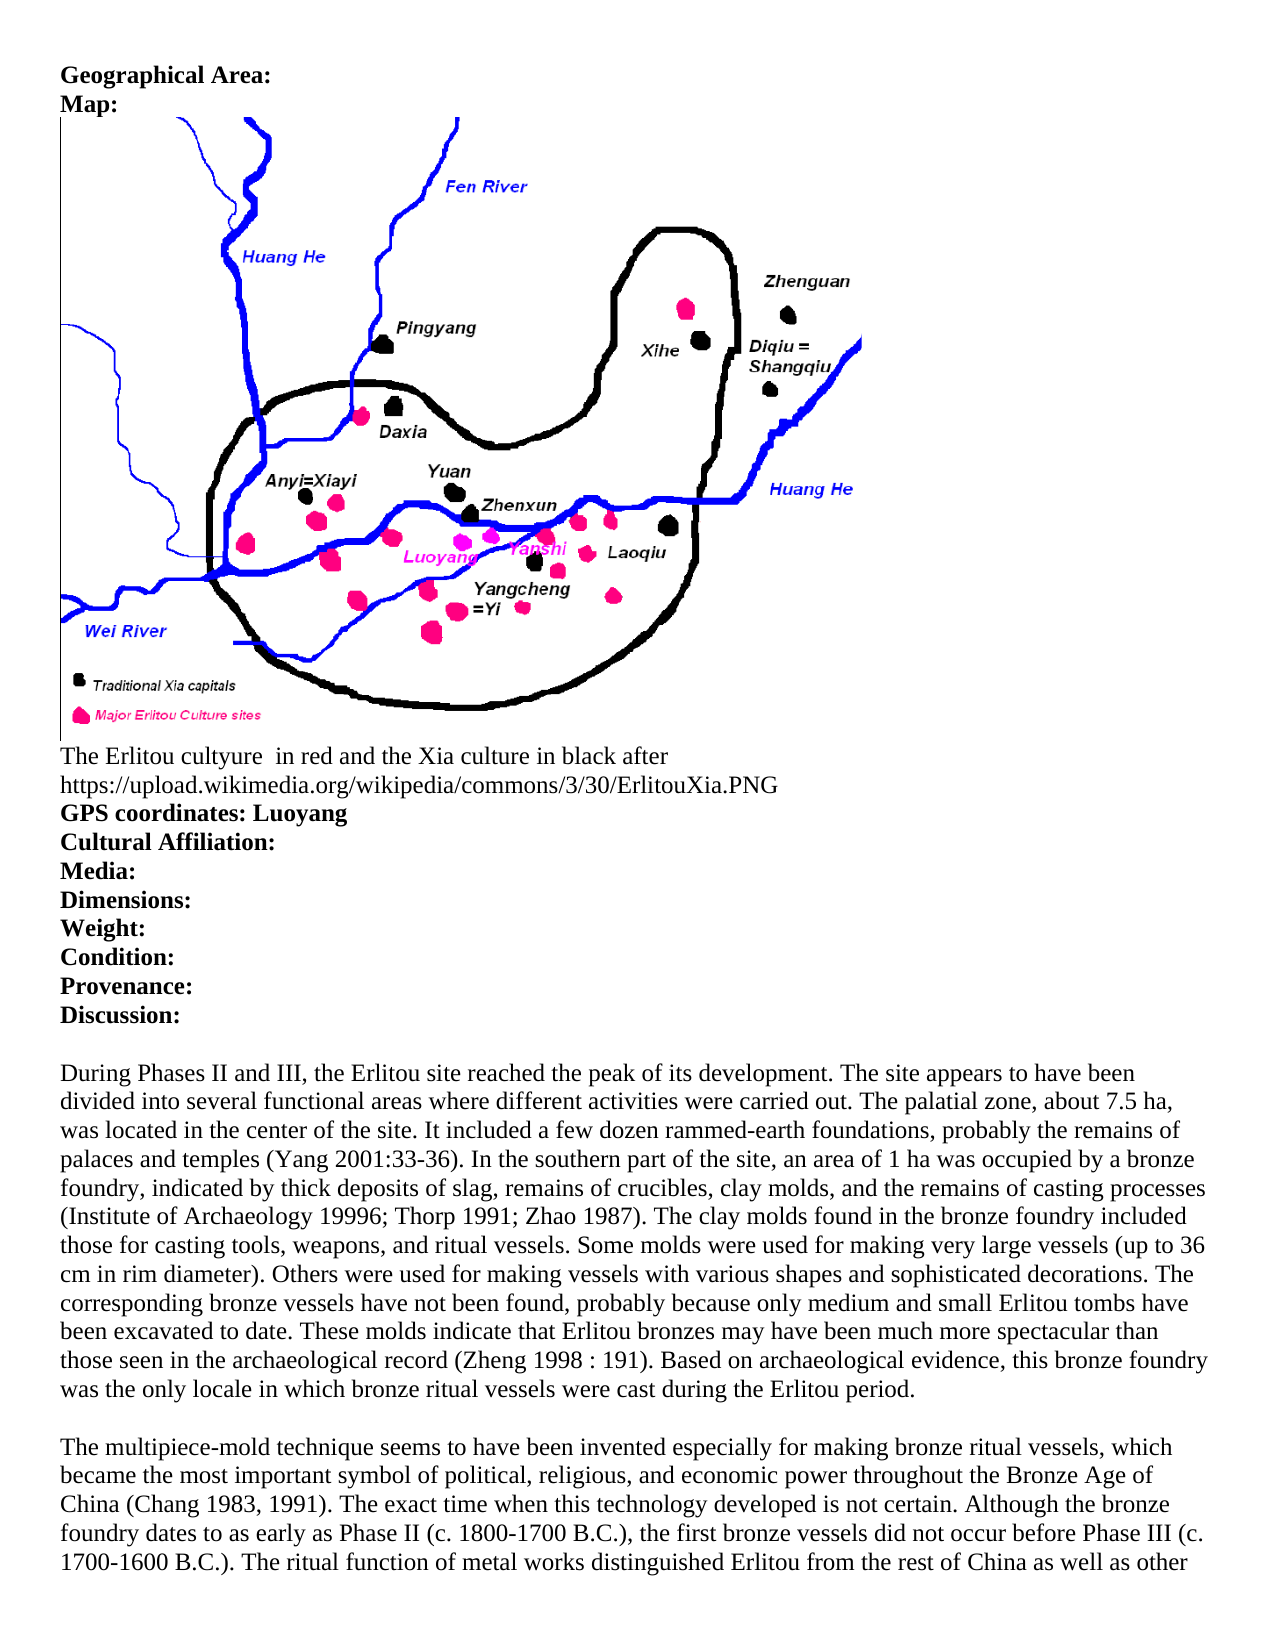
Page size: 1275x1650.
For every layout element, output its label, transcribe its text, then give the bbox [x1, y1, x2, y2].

text Geographical Area: [60, 60, 1215, 89]
text The Erlitou cultyure in red and the Xia culture in black after https://upload.wikimedia.org/wikipedia/commons/3/30/ErlitouXia.PNG [60, 741, 1215, 798]
text GPS coordinates: Luoyang [60, 798, 1215, 827]
text During Phases II and III, the Erlitou site reached the peak of its development. The site appears to have been divided into several functional areas where different activities were carried out. The palatial zone, about 7.5 ha, was located in the center of the site. It included a few dozen rammed-earth foundations, probably the remains of palaces and temples (Yang 2001:33-36). In the southern part of the site, an area of 1 ha was occupied by a bronze foundry, indicated by thick deposits of slag, remains of crucibles, clay molds, and the remains of casting processes (Institute of Archaeology 19996; Thorp 1991; Zhao 1987). The clay molds found in the bronze foundry included those for casting tools, weapons, and ritual vessels. Some molds were used for making very large vessels (up to 36 cm in rim diameter). Others were used for making vessels with various shapes and sophisticated decorations. The corresponding bronze vessels have not been found, probably because only medium and small Erlitou tombs have been excavated to date. These molds indicate that Erlitou bronzes may have been much more spectacular than those seen in the archaeological record (Zheng 1998 : 191). Based on archaeological evidence, this bronze foundry was the only locale in which bronze ritual vessels were cast during the Erlitou period. [60, 1058, 1215, 1403]
text Discussion: [60, 1000, 1215, 1028]
text Provenance: [60, 971, 1215, 1000]
text Cultural Affiliation: [60, 827, 1215, 856]
text Dimensions: [60, 885, 1215, 913]
text Media: [60, 856, 1215, 885]
text Weight: [60, 913, 1215, 942]
picture [60, 117, 862, 741]
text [60, 1432, 1215, 1576]
text Condition: [60, 942, 1215, 971]
text Map: [60, 89, 1215, 117]
